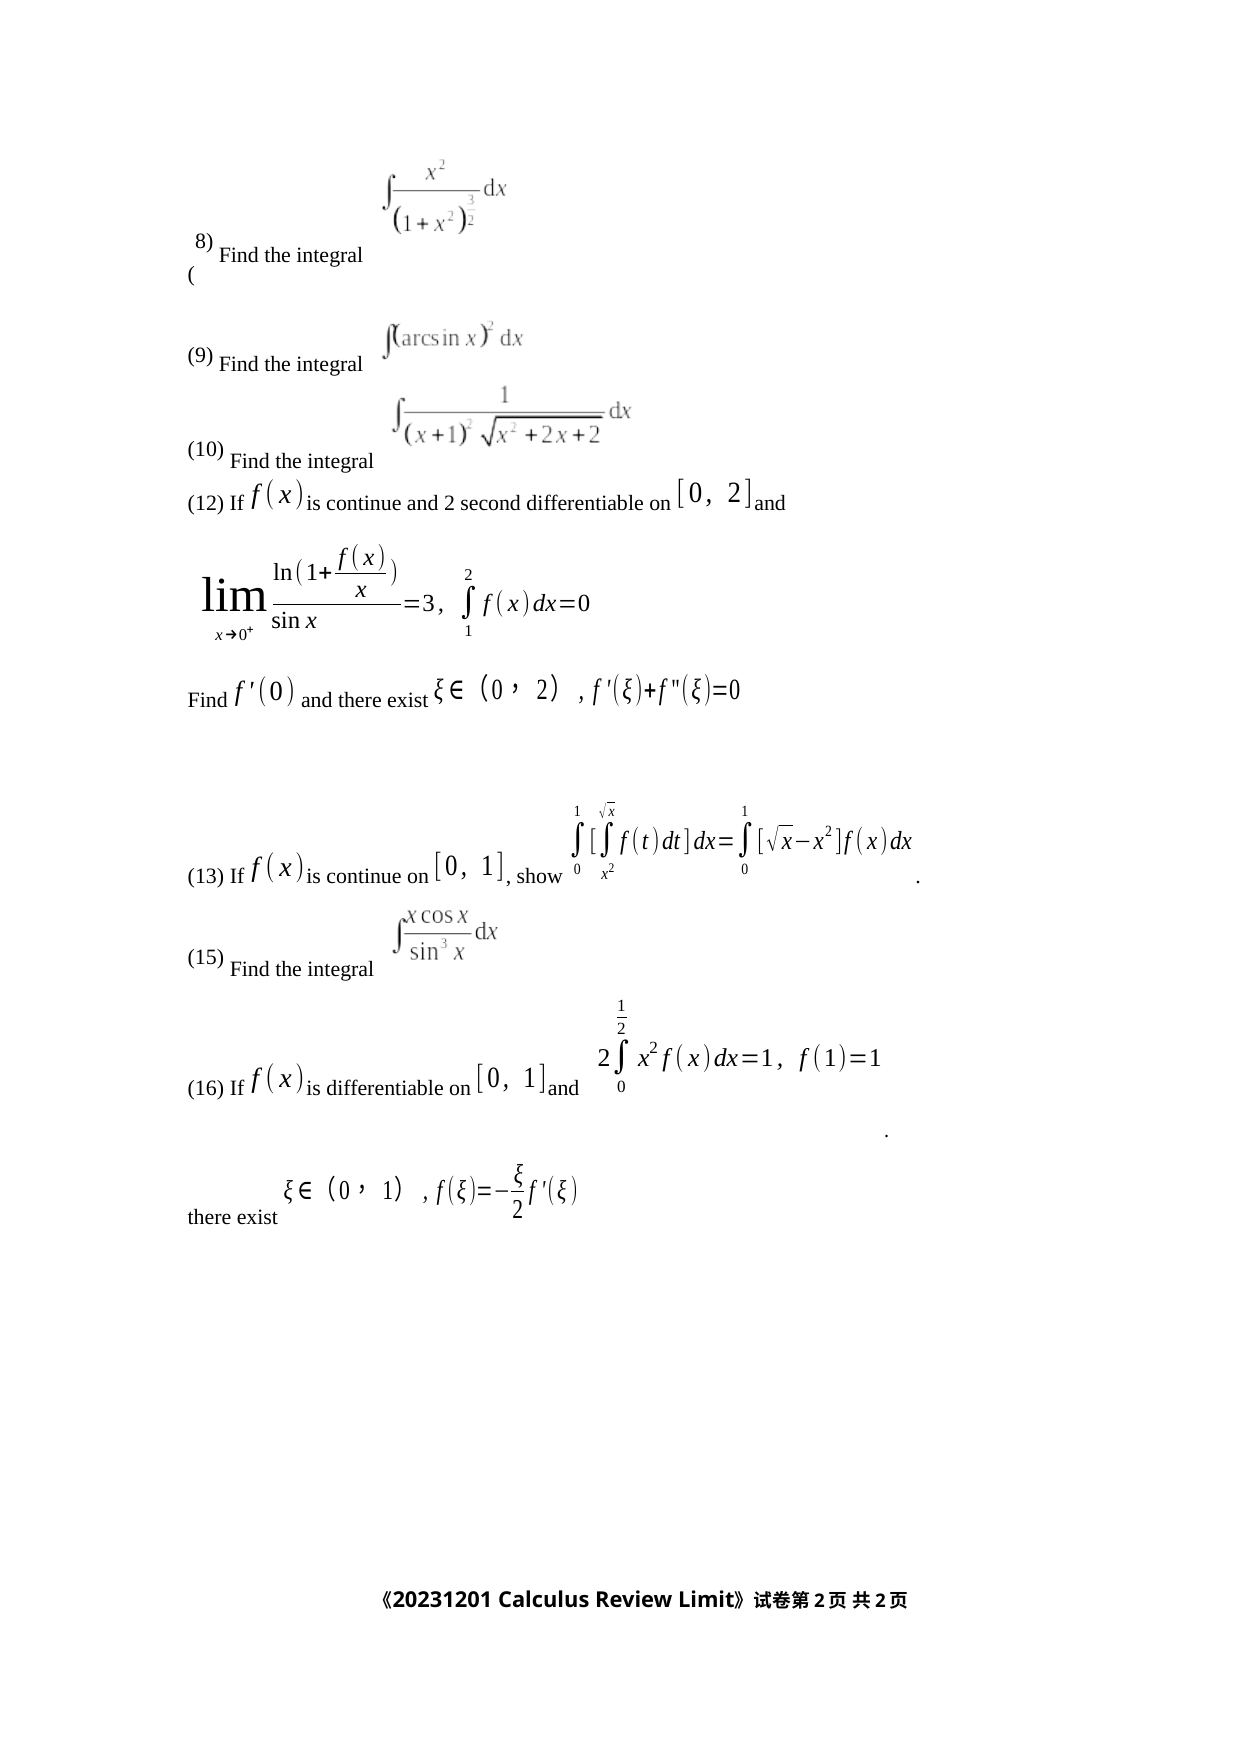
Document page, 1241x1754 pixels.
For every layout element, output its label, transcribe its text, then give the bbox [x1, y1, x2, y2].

list Find the integral [187, 900, 1053, 997]
list (8) Find the integral [187, 152, 1053, 315]
list (9) Find the integral [187, 315, 1053, 380]
text (10) Find the integral [187, 380, 1053, 477]
text Find and there exist [187, 672, 1053, 770]
text (12) If is continue and 2 second differentiable on and [187, 477, 1053, 542]
list If is differentiable on and . [187, 997, 1053, 1160]
text (13) If is continue on , show . [187, 802, 1053, 900]
list there exist [187, 1160, 1053, 1257]
